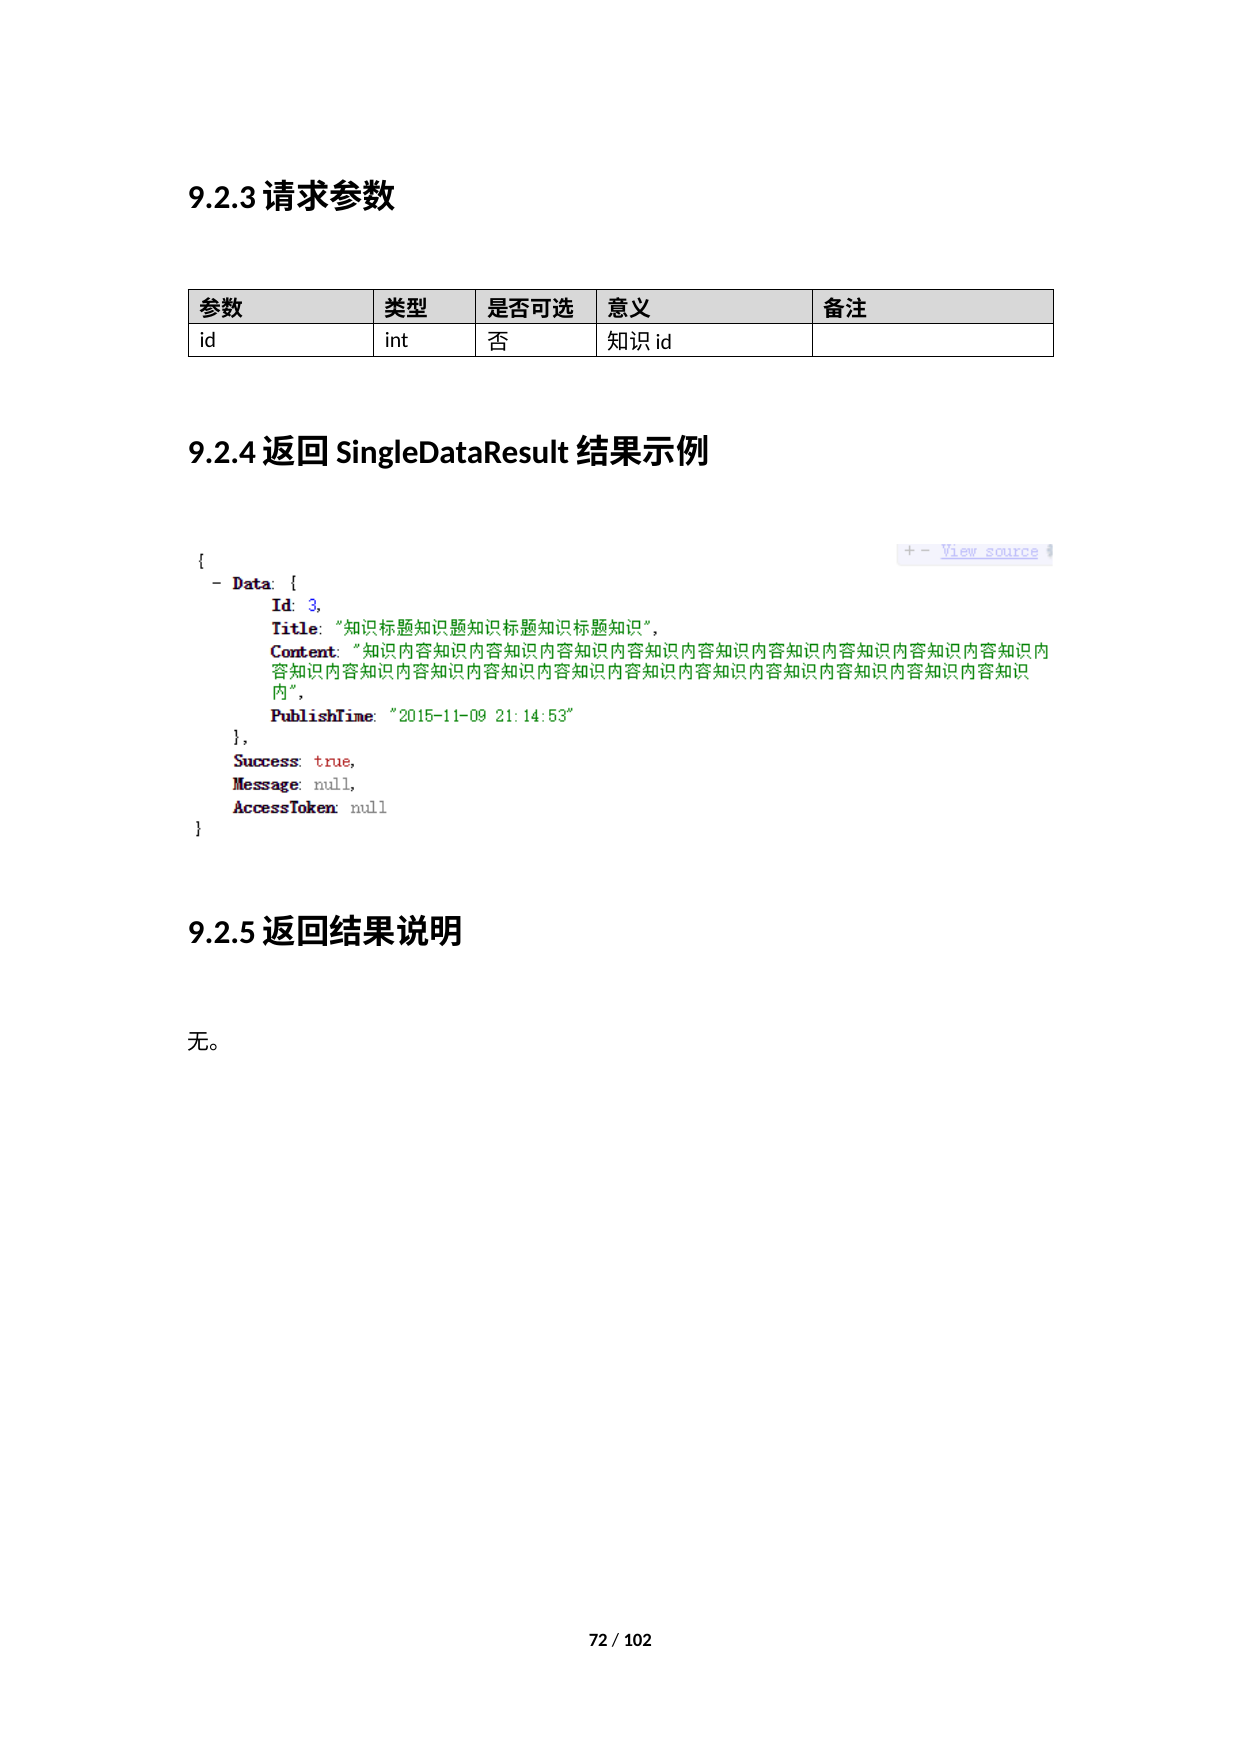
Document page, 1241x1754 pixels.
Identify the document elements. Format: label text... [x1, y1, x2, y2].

subtitle 返回SingleDataResult结果示例 [187, 417, 1053, 482]
table_header 备注 [813, 290, 1053, 323]
table_cell [813, 324, 1053, 356]
table_cell 知识id [597, 324, 812, 356]
table_header 是否可选 [476, 290, 596, 323]
table_header 参数 [189, 290, 373, 323]
table_cell id [189, 324, 373, 356]
table_header 类型 [374, 290, 475, 323]
subtitle 请求参数 [187, 162, 1053, 227]
text 无。 [187, 1023, 1053, 1056]
subtitle 返回结果说明 [187, 896, 1053, 961]
table_cell 否 [476, 324, 596, 356]
picture [187, 544, 1053, 846]
table_header 意义 [597, 290, 812, 323]
table_cell int [374, 324, 475, 356]
